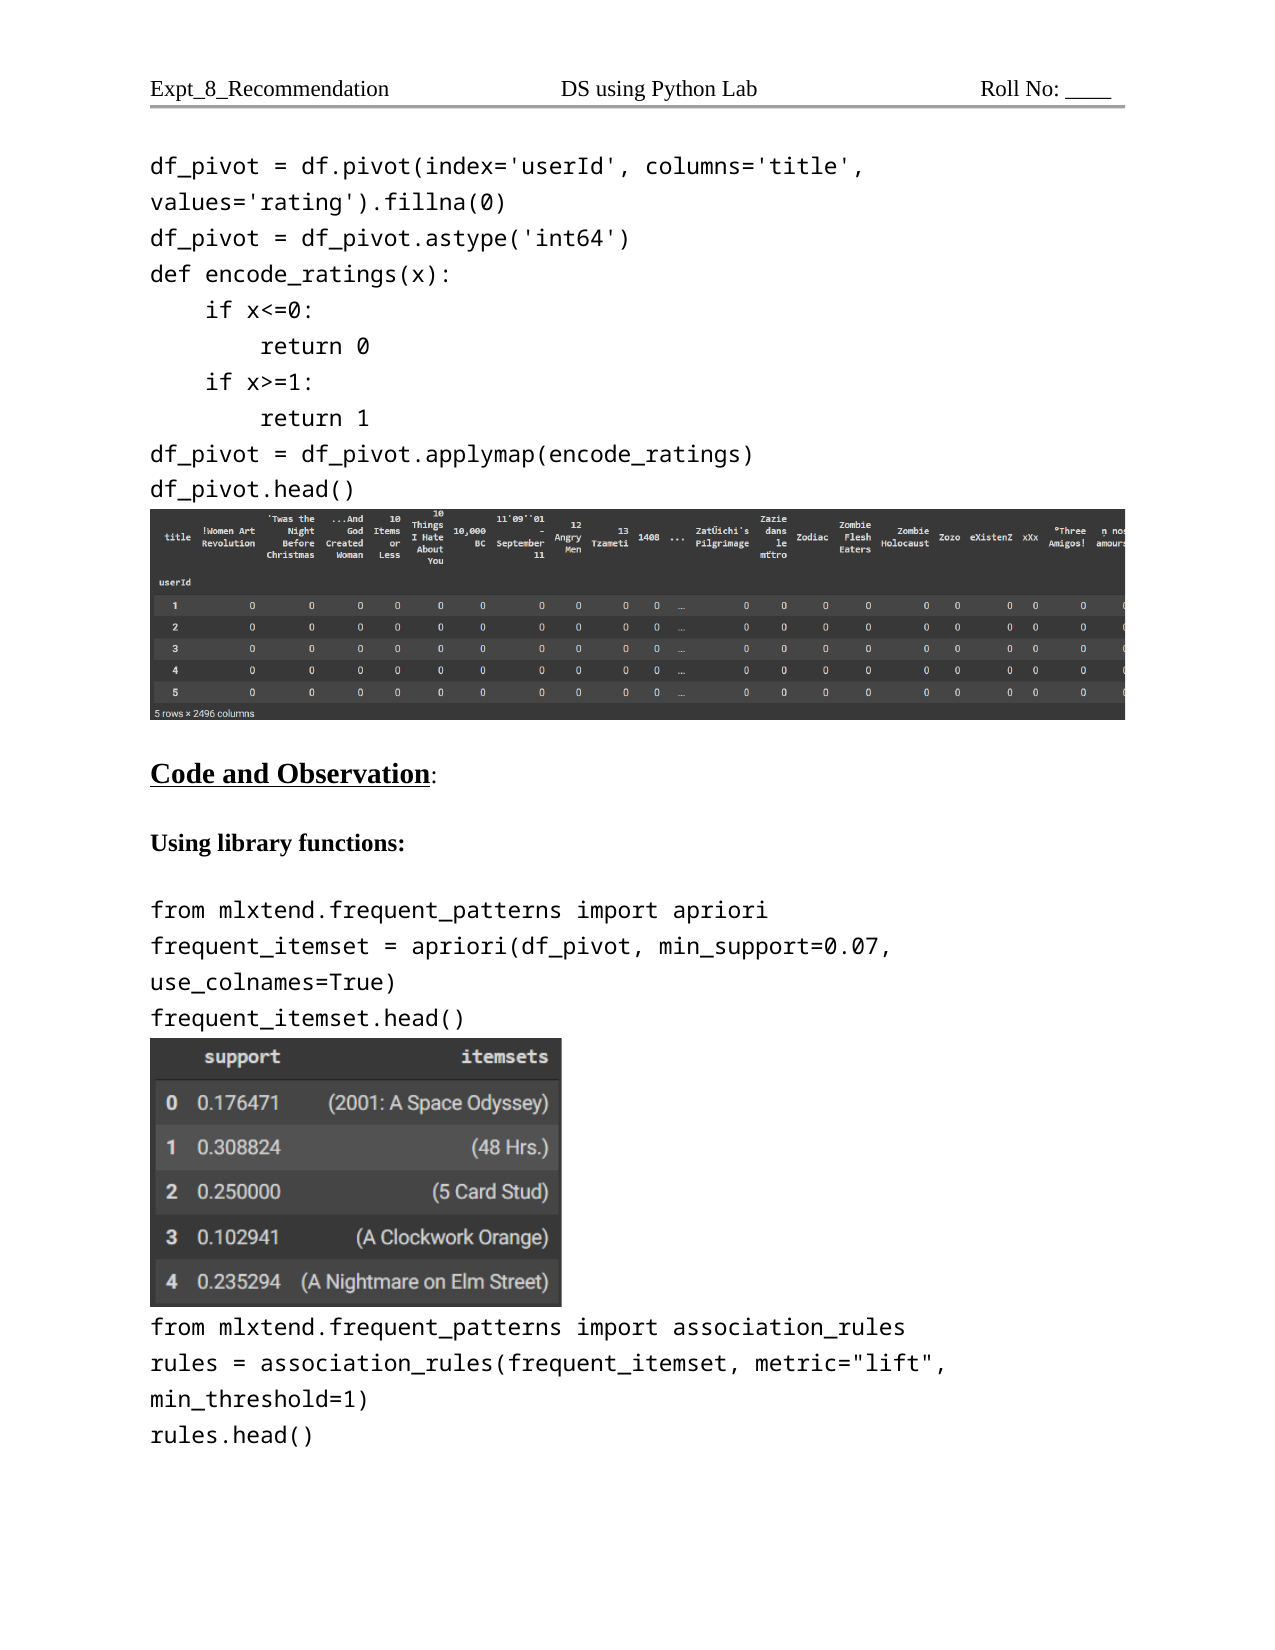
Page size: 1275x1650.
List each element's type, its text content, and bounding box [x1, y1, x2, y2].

text df_pivot.head() [150, 473, 1125, 505]
text frequent_itemset.head() [150, 1002, 1125, 1033]
text from mlxtend.frequent_patterns import apriori [150, 894, 1125, 926]
text def encode_ratings(x): [150, 258, 1125, 289]
text Code and Observation: [150, 757, 1125, 790]
text df_pivot = df_pivot.applymap(encode_ratings) [150, 437, 1125, 469]
picture [150, 1038, 562, 1307]
text rules.head() [150, 1419, 1125, 1450]
text df_pivot = df.pivot(index='userId', columns='title', values='rating').fillna(0) [150, 150, 1125, 217]
text frequent_itemset = apriori(df_pivot, min_support=0.07, use_colnames=True) [150, 930, 1125, 997]
text Using library functions: [150, 828, 1125, 857]
picture [150, 509, 1125, 720]
text rules = association_rules(frequent_itemset, metric="lift", min_threshold=1) [150, 1347, 1125, 1414]
text if x>=1: [150, 366, 1125, 397]
text from mlxtend.frequent_patterns import association_rules [150, 1311, 1125, 1342]
text return 1 [150, 402, 1125, 433]
text return 0 [150, 330, 1125, 361]
text df_pivot = df_pivot.astype('int64') [150, 222, 1125, 253]
text if x<=0: [150, 294, 1125, 325]
